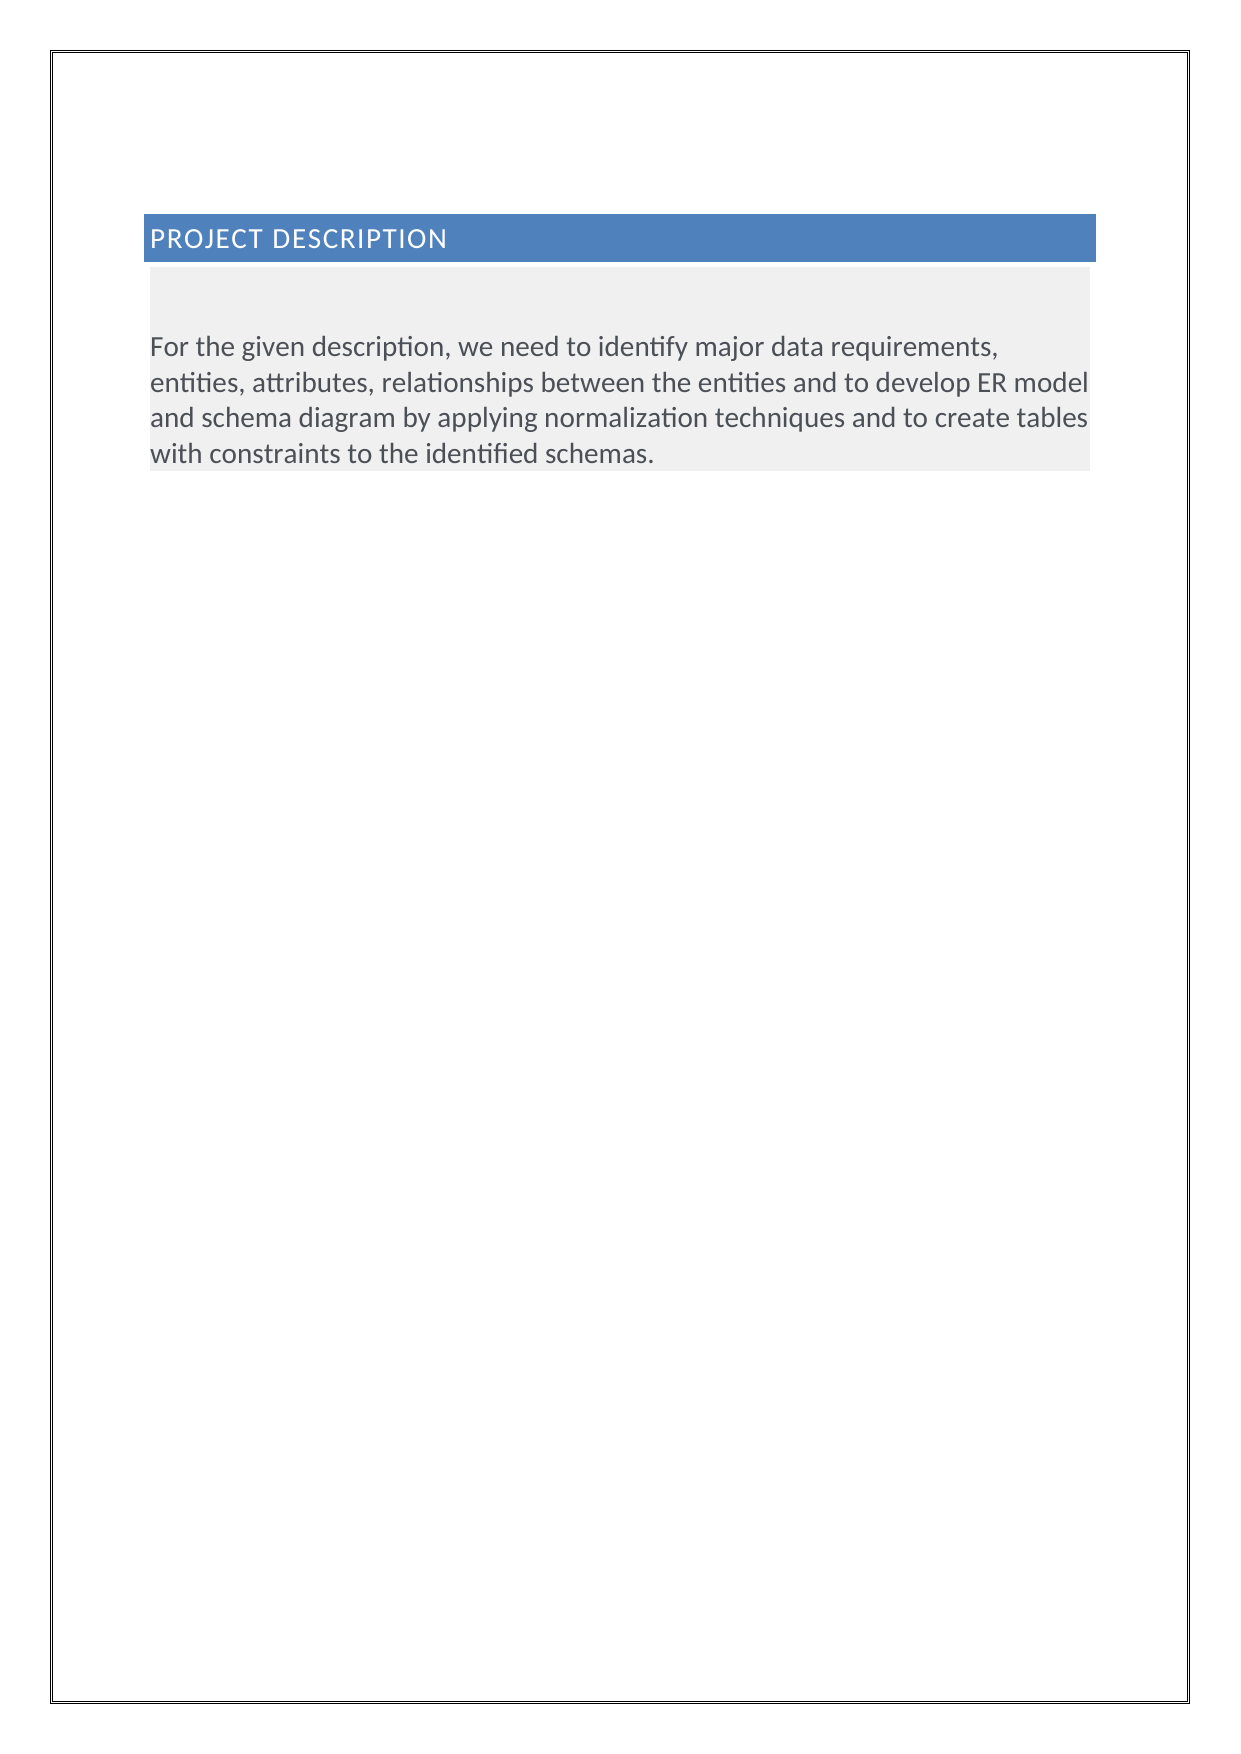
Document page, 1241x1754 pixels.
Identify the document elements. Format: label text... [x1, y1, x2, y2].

text For the given description, we need to identify major data requirements, entities, attributes, relationships between the entities and to develop ER model and schema diagram by applying normalization techniques and to create tables with constraints to the identified schemas. [150, 328, 1090, 471]
subtitle PROJECT DESCRIPTION [150, 220, 1090, 256]
